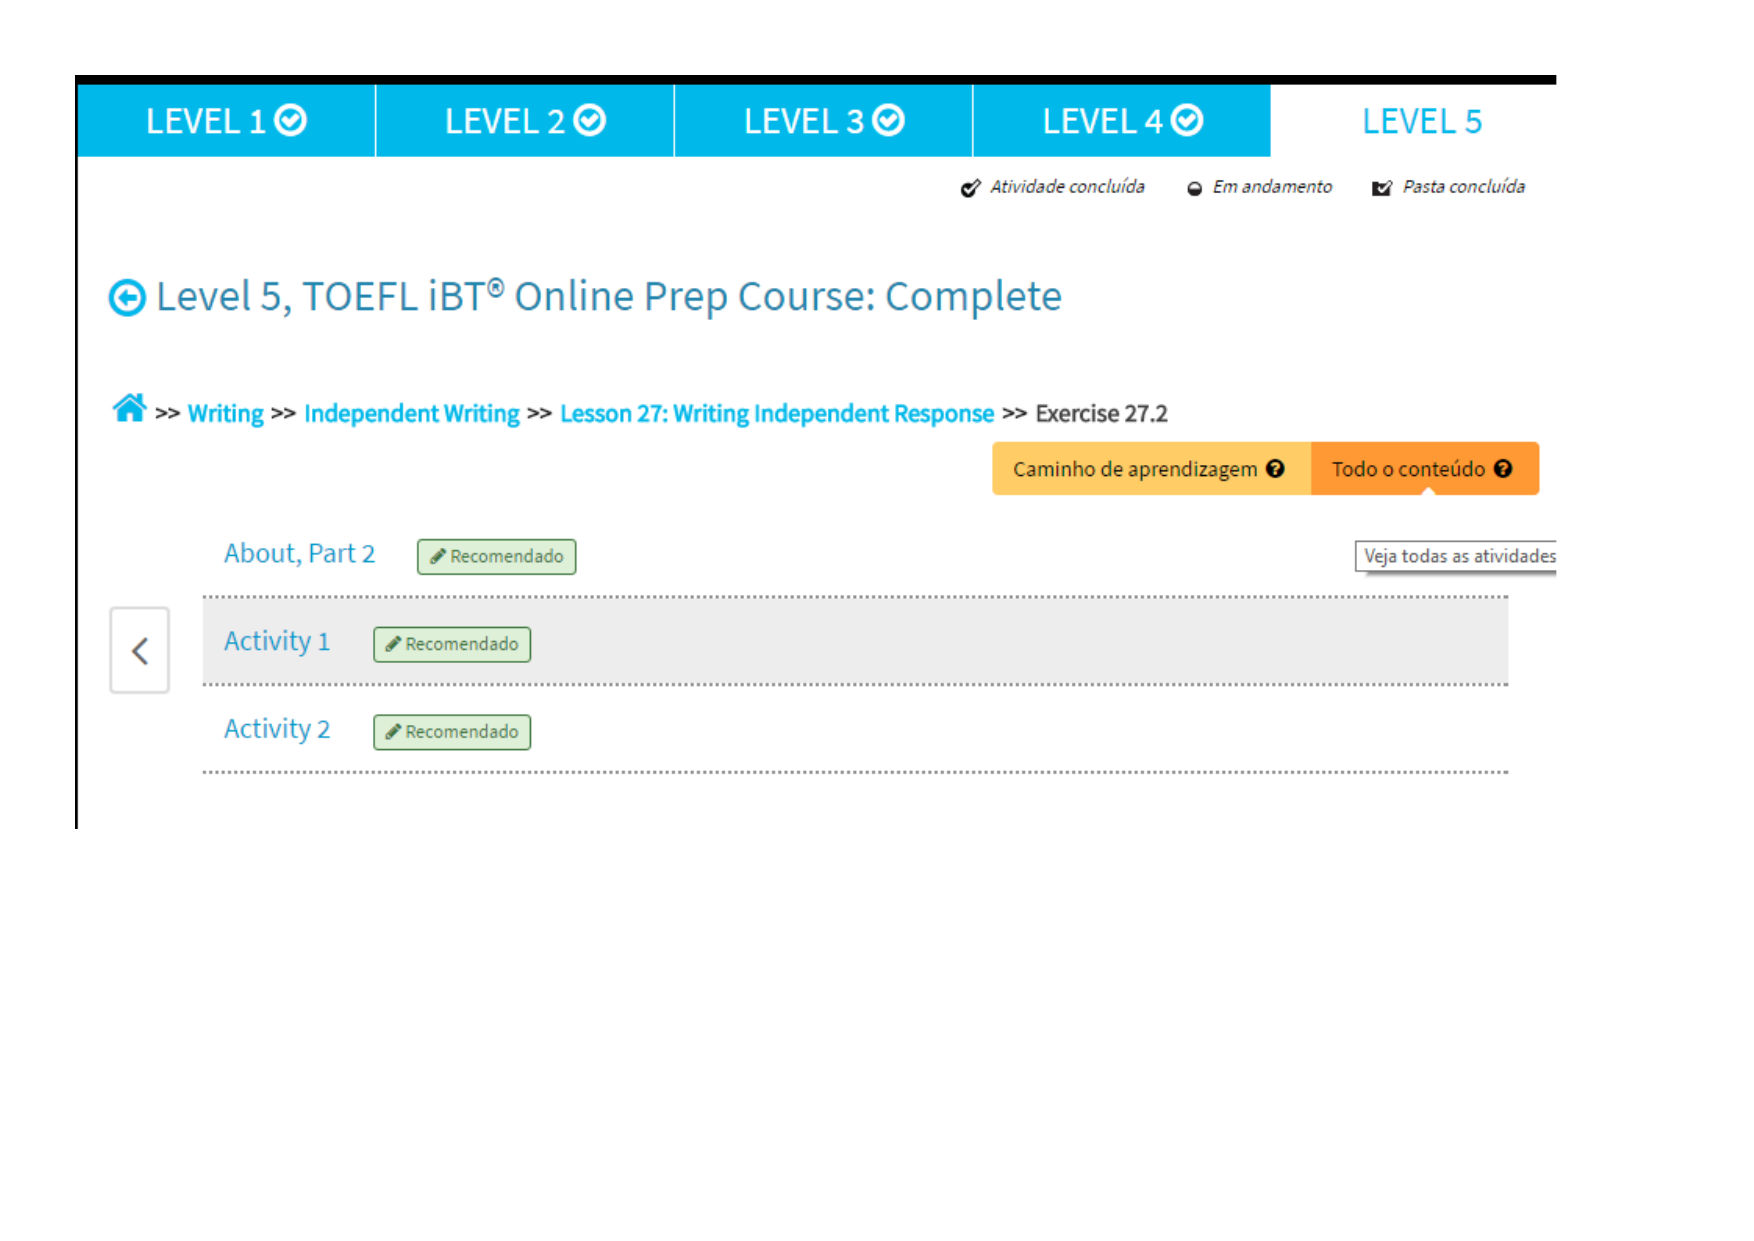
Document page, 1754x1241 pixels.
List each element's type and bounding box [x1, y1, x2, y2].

picture [75, 75, 1557, 829]
